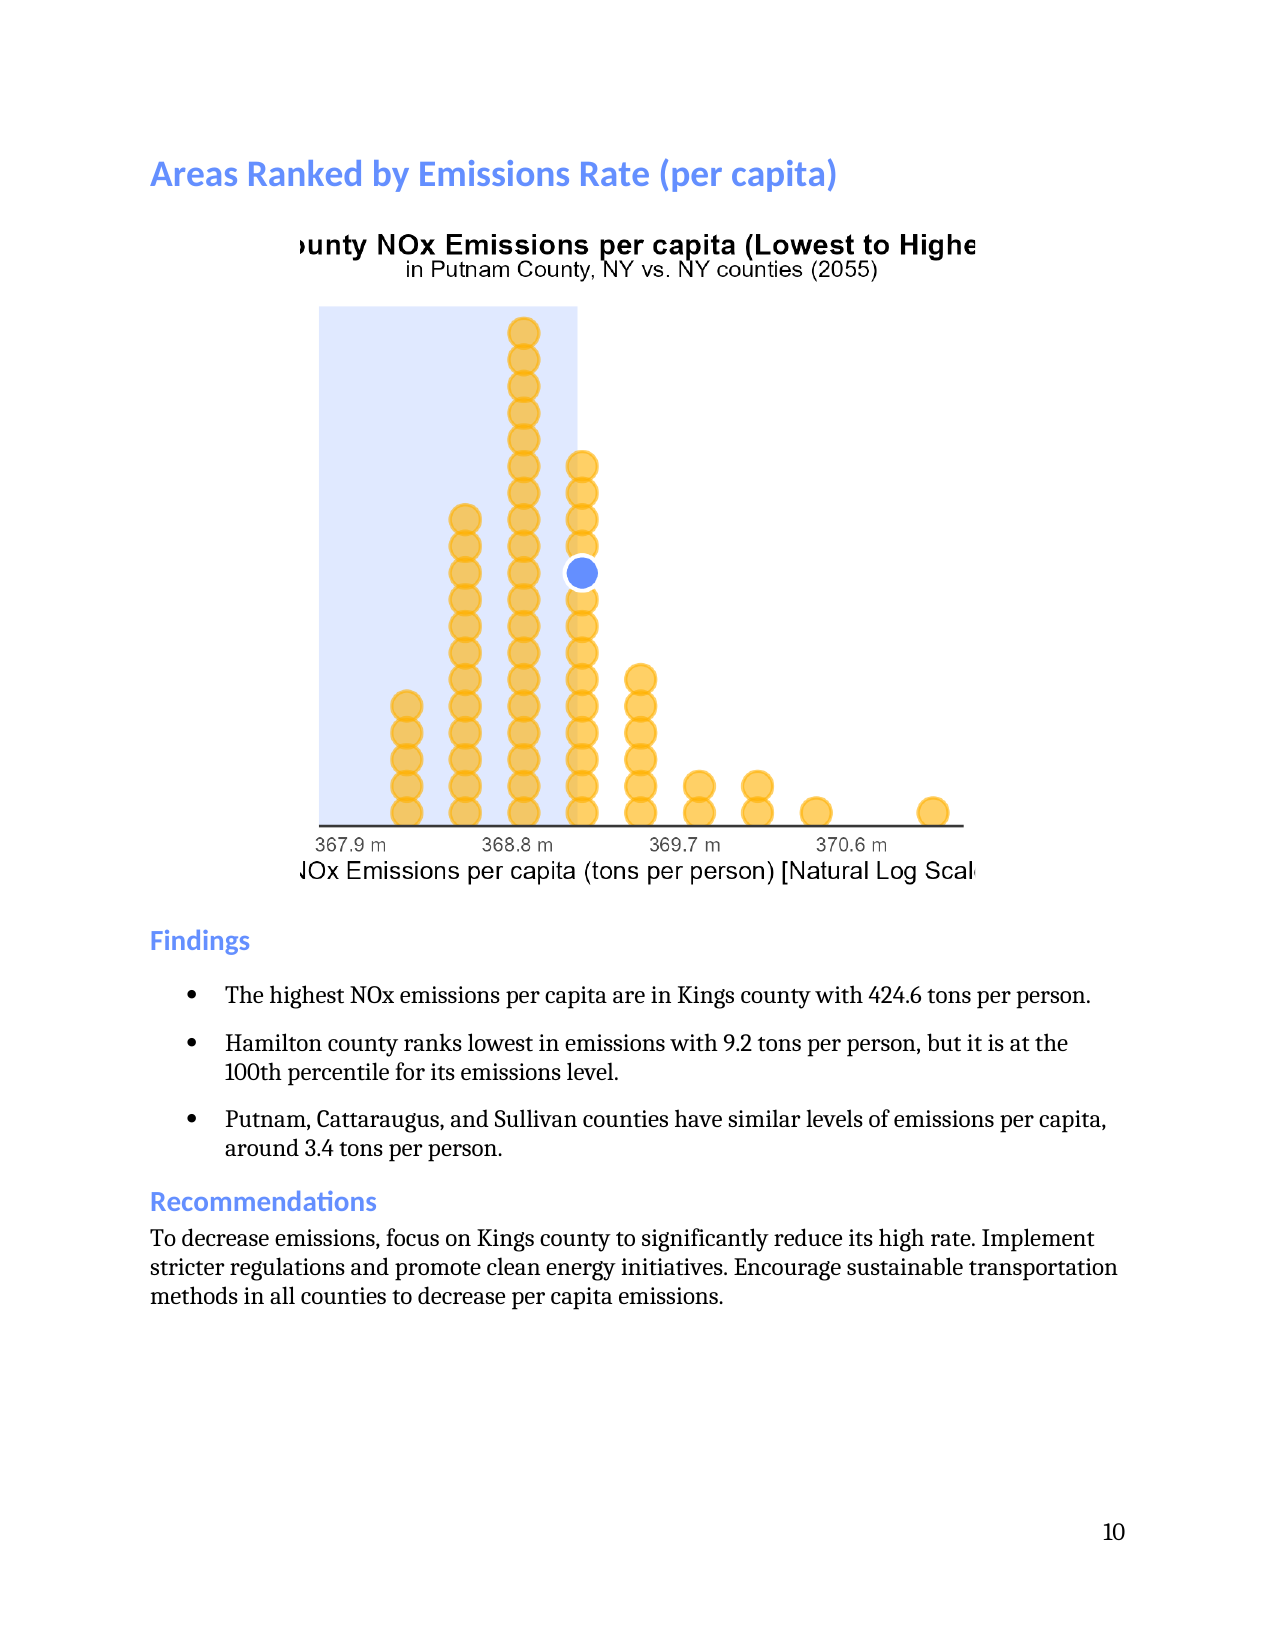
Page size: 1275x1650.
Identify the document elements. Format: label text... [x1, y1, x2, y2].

text To decrease emissions, focus on Kings county to significantly reduce its high rate. Implement stricter regulations and promote clean energy initiatives. Encourage sustainable transportation methods in all counties to decrease per capita emissions. [150, 1224, 1125, 1311]
text Hamilton county ranks lowest in emissions with 9.2 tons per person, but it is at the 100th percentile for its emissions level. [187, 1029, 1125, 1086]
subtitle Findings [150, 922, 1125, 957]
subtitle Recommendations [150, 1183, 1125, 1219]
picture [300, 221, 976, 897]
subtitle Areas Ranked by Emissions Rate (per capita) [150, 150, 1125, 196]
text Putnam, Cattaraugus, and Sullivan counties have similar levels of emissions per capita, around 3.4 tons per person. [187, 1105, 1125, 1162]
text The highest NOx emissions per capita are in Kings county with 424.6 tons per person. [187, 981, 1125, 1010]
